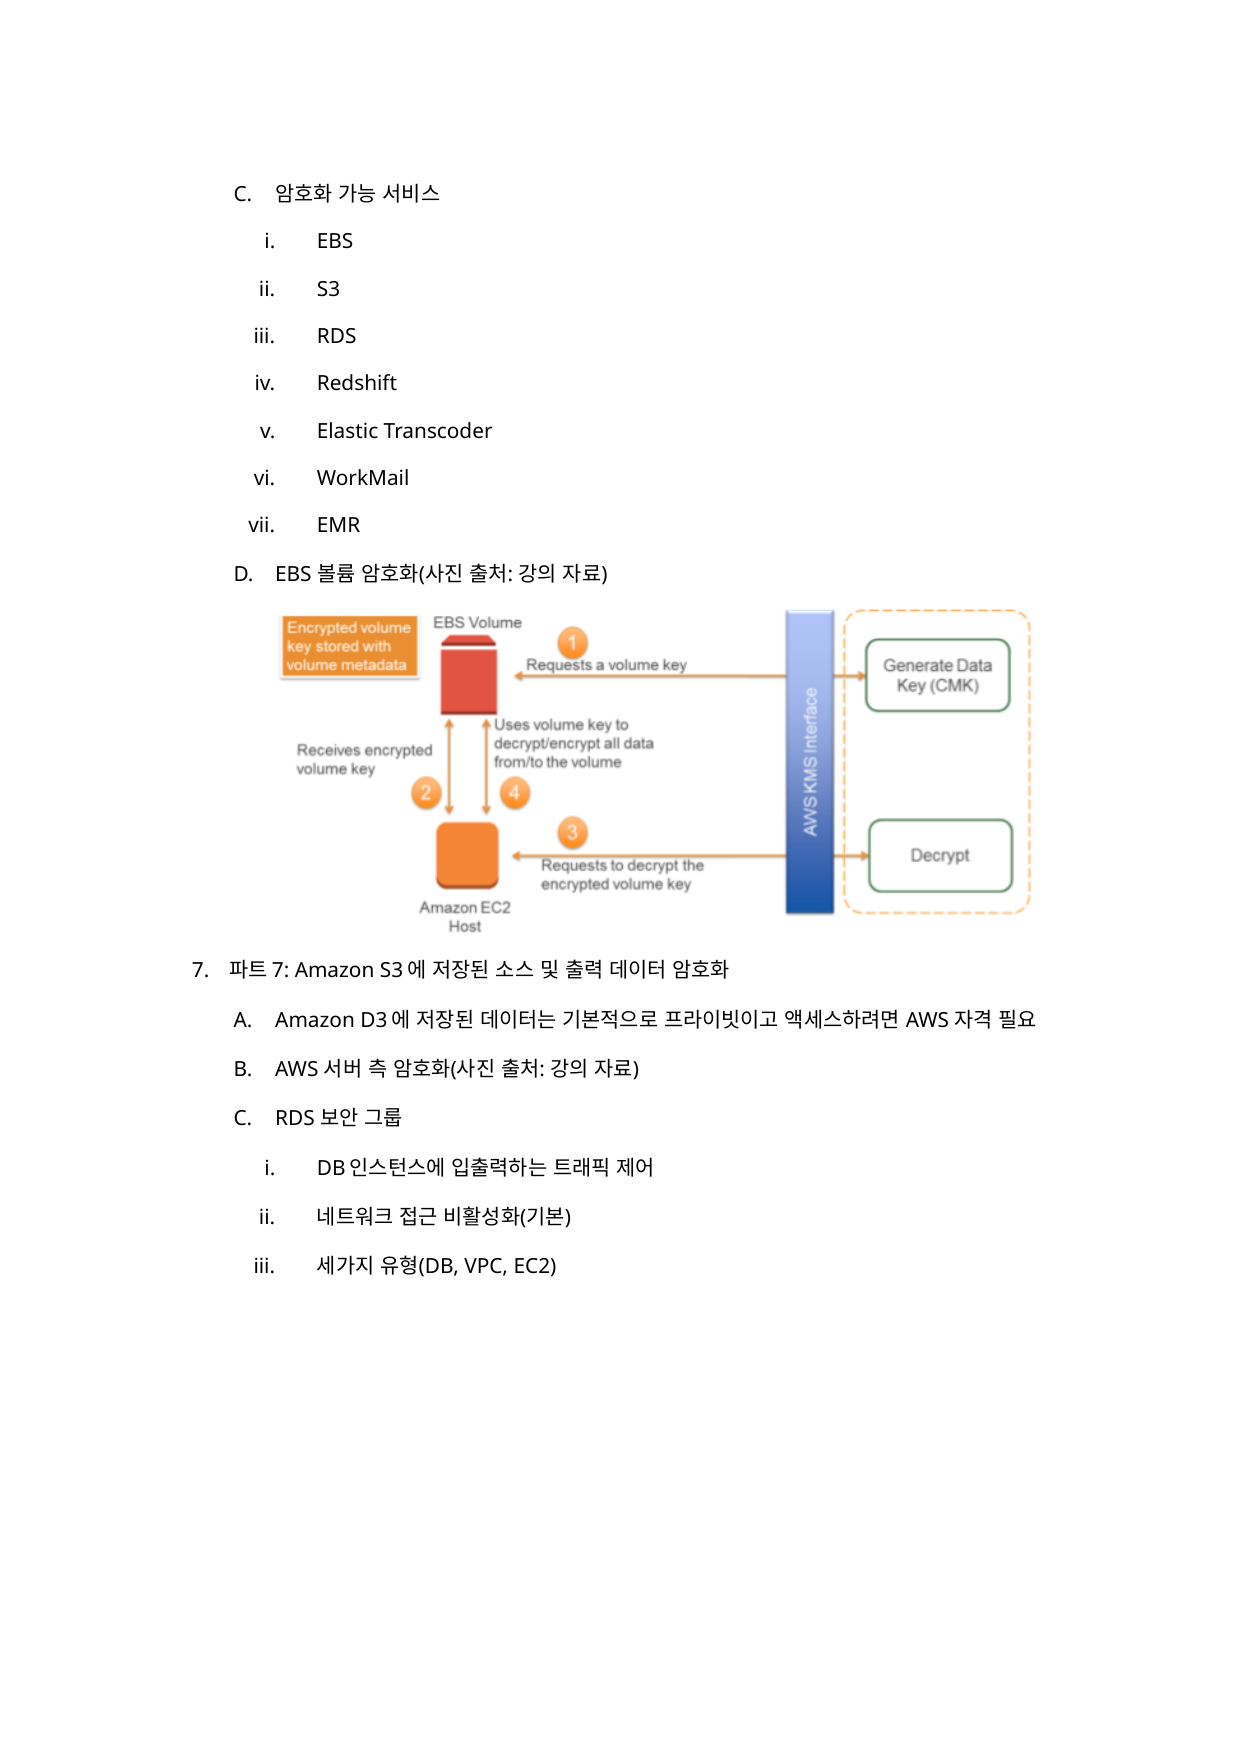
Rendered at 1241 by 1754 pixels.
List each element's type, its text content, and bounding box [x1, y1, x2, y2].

list 세가지 유형(DB, VPC, EC2) [275, 1250, 1090, 1280]
list Redshift [275, 368, 1090, 397]
list 파트7: Amazon S3에 저장된 소스 및 출력 데이터 암호화 [192, 953, 1090, 984]
list S3 [275, 274, 1090, 302]
picture [275, 607, 1043, 935]
list 암호화 가능 서비스 [233, 177, 1090, 207]
list DB인스턴스에 입출력하는 트래픽 제어 [275, 1151, 1090, 1181]
list AWS 서버 측 암호화(사진 출처: 강의 자료) [233, 1052, 1090, 1082]
list Amazon D3에 저장된 데이터는 기본적으로 프라이빗이고 액세스하려면 AWS 자격 필요 [233, 1003, 1090, 1033]
list EBS [275, 227, 1090, 255]
list RDS [275, 321, 1090, 349]
list EMR [275, 510, 1090, 539]
list EBS 볼륨 암호화(사진 출처: 강의 자료) [233, 558, 1090, 588]
list RDS 보안 그룹 [233, 1102, 1090, 1132]
list WorkMail [275, 463, 1090, 491]
list Elastic Transcoder [275, 416, 1090, 444]
list 네트워크 접근 비활성화(기본) [275, 1200, 1090, 1231]
